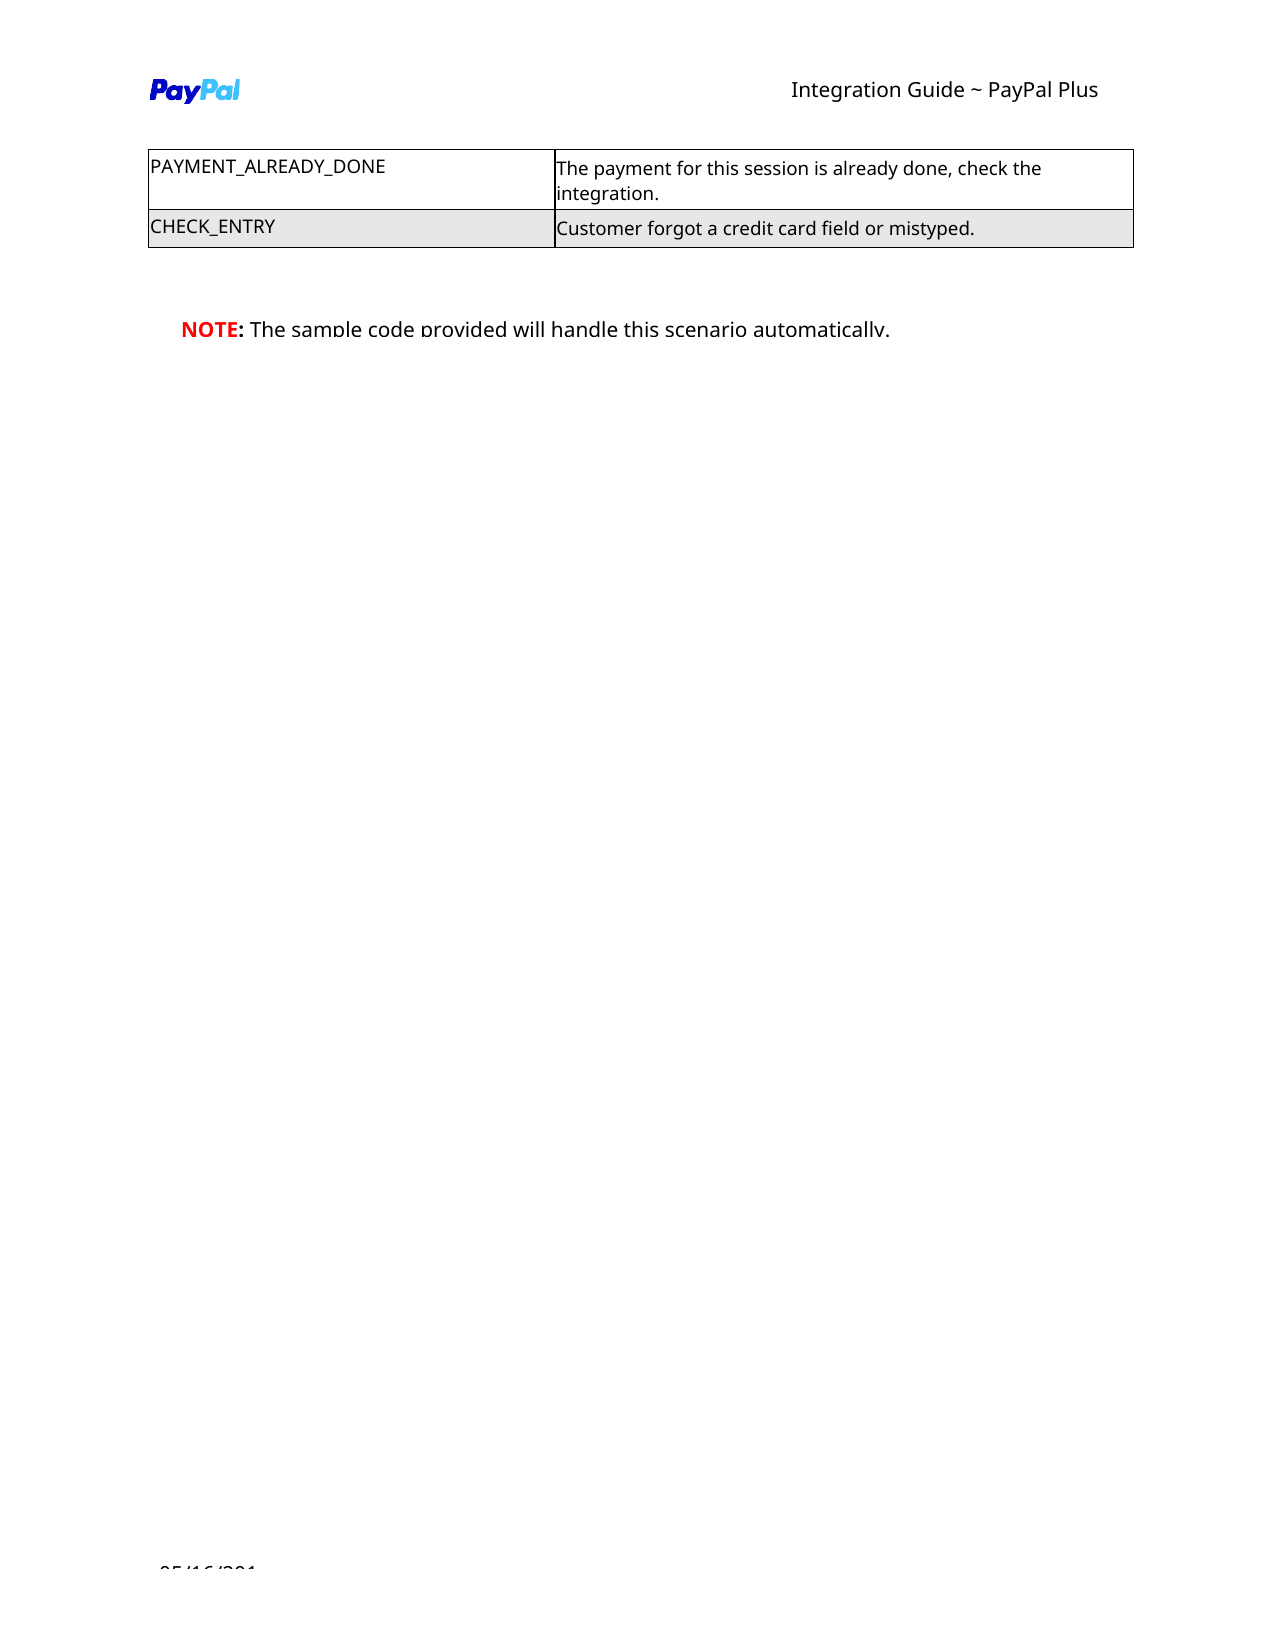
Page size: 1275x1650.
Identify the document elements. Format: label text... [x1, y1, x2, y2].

table_header The payment for this session is already done, check the integration. [556, 150, 1133, 209]
picture [150, 79, 240, 104]
table_cell Customer forgot a credit card field or mistyped. [556, 210, 1133, 247]
table_header PAYMENT_ALREADY_DONE [149, 150, 554, 209]
table_cell CHECK_ENTRY [149, 210, 554, 247]
